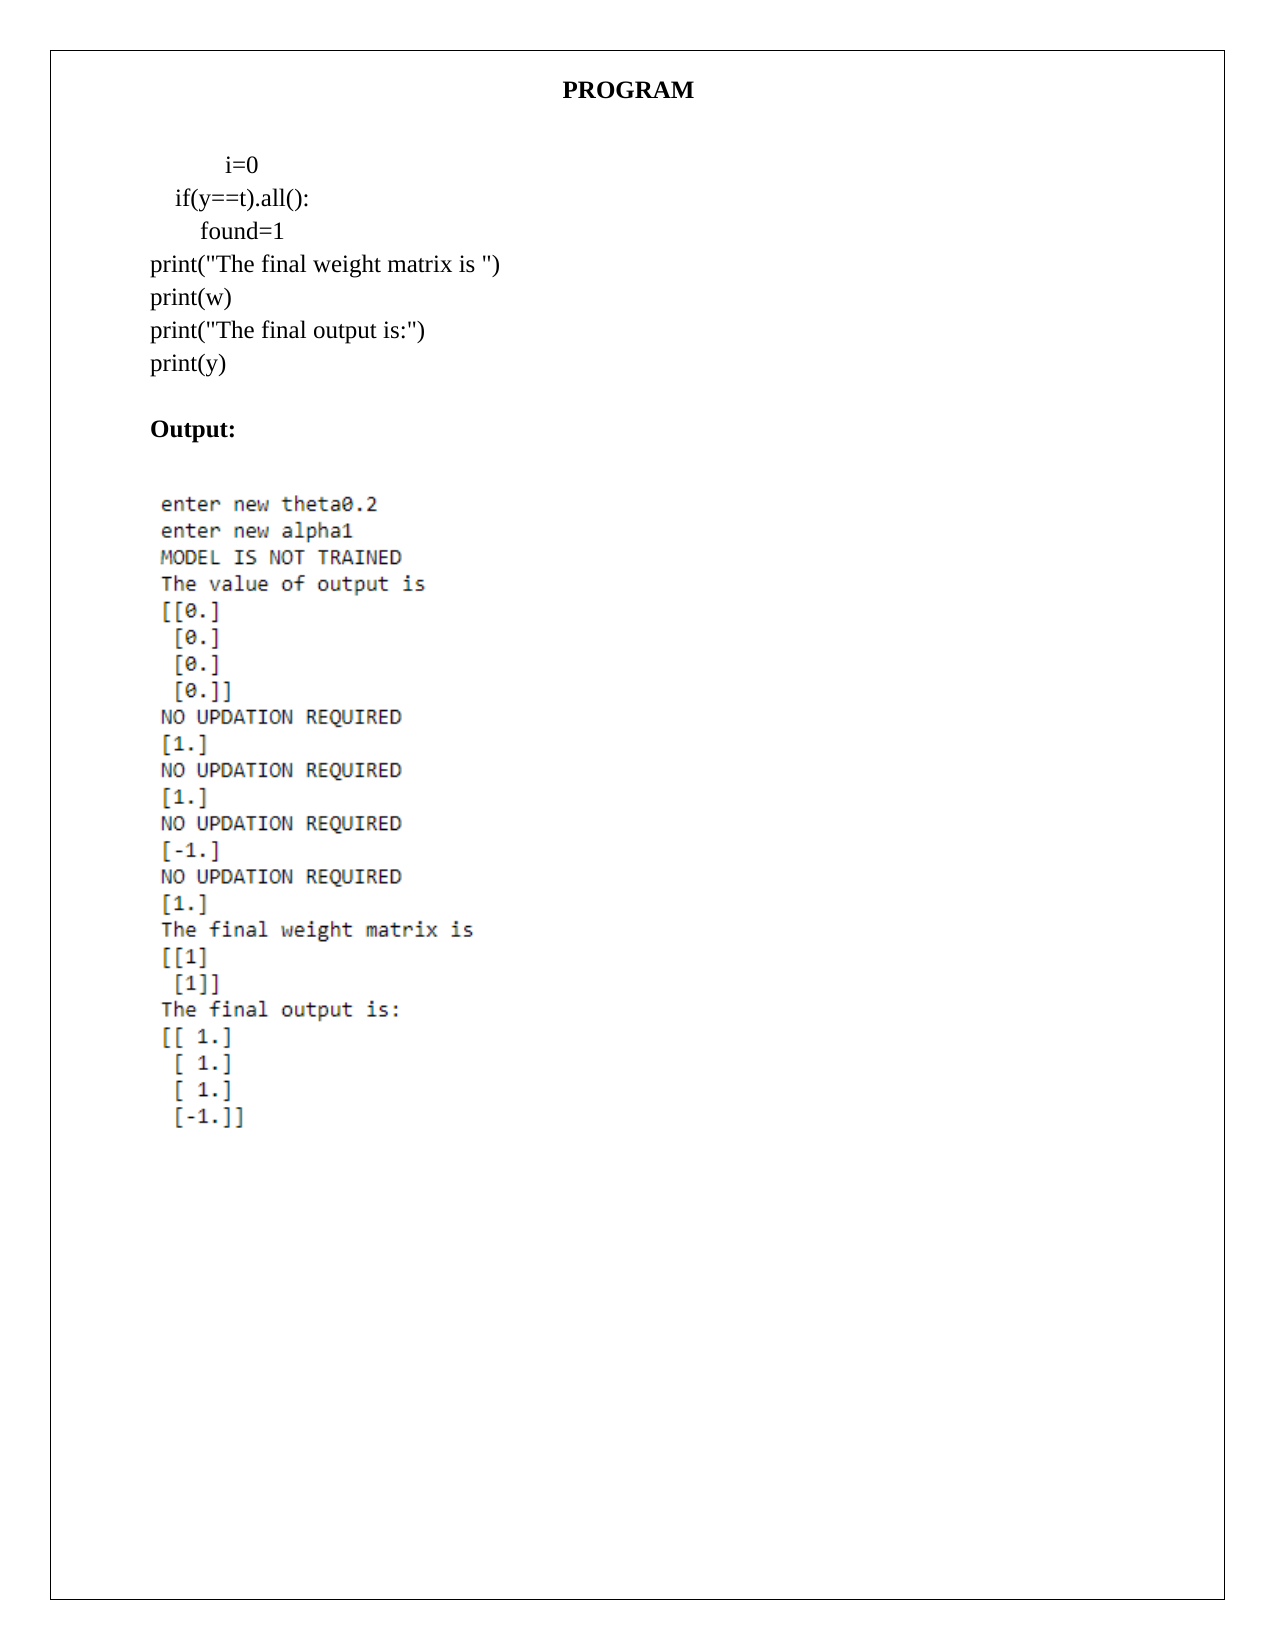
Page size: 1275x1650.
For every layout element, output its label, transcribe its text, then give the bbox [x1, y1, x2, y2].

text Output: [150, 414, 1125, 443]
picture [150, 480, 607, 1142]
text i=0 [150, 150, 1125, 179]
text print("The final weight matrix is ") [150, 249, 1125, 278]
text found=1 [150, 216, 1125, 245]
text if(y==t).all(): [150, 183, 1125, 212]
text print("The final output is:") [150, 315, 1125, 344]
text print(w) [150, 282, 1125, 311]
text print(y) [150, 348, 1125, 377]
